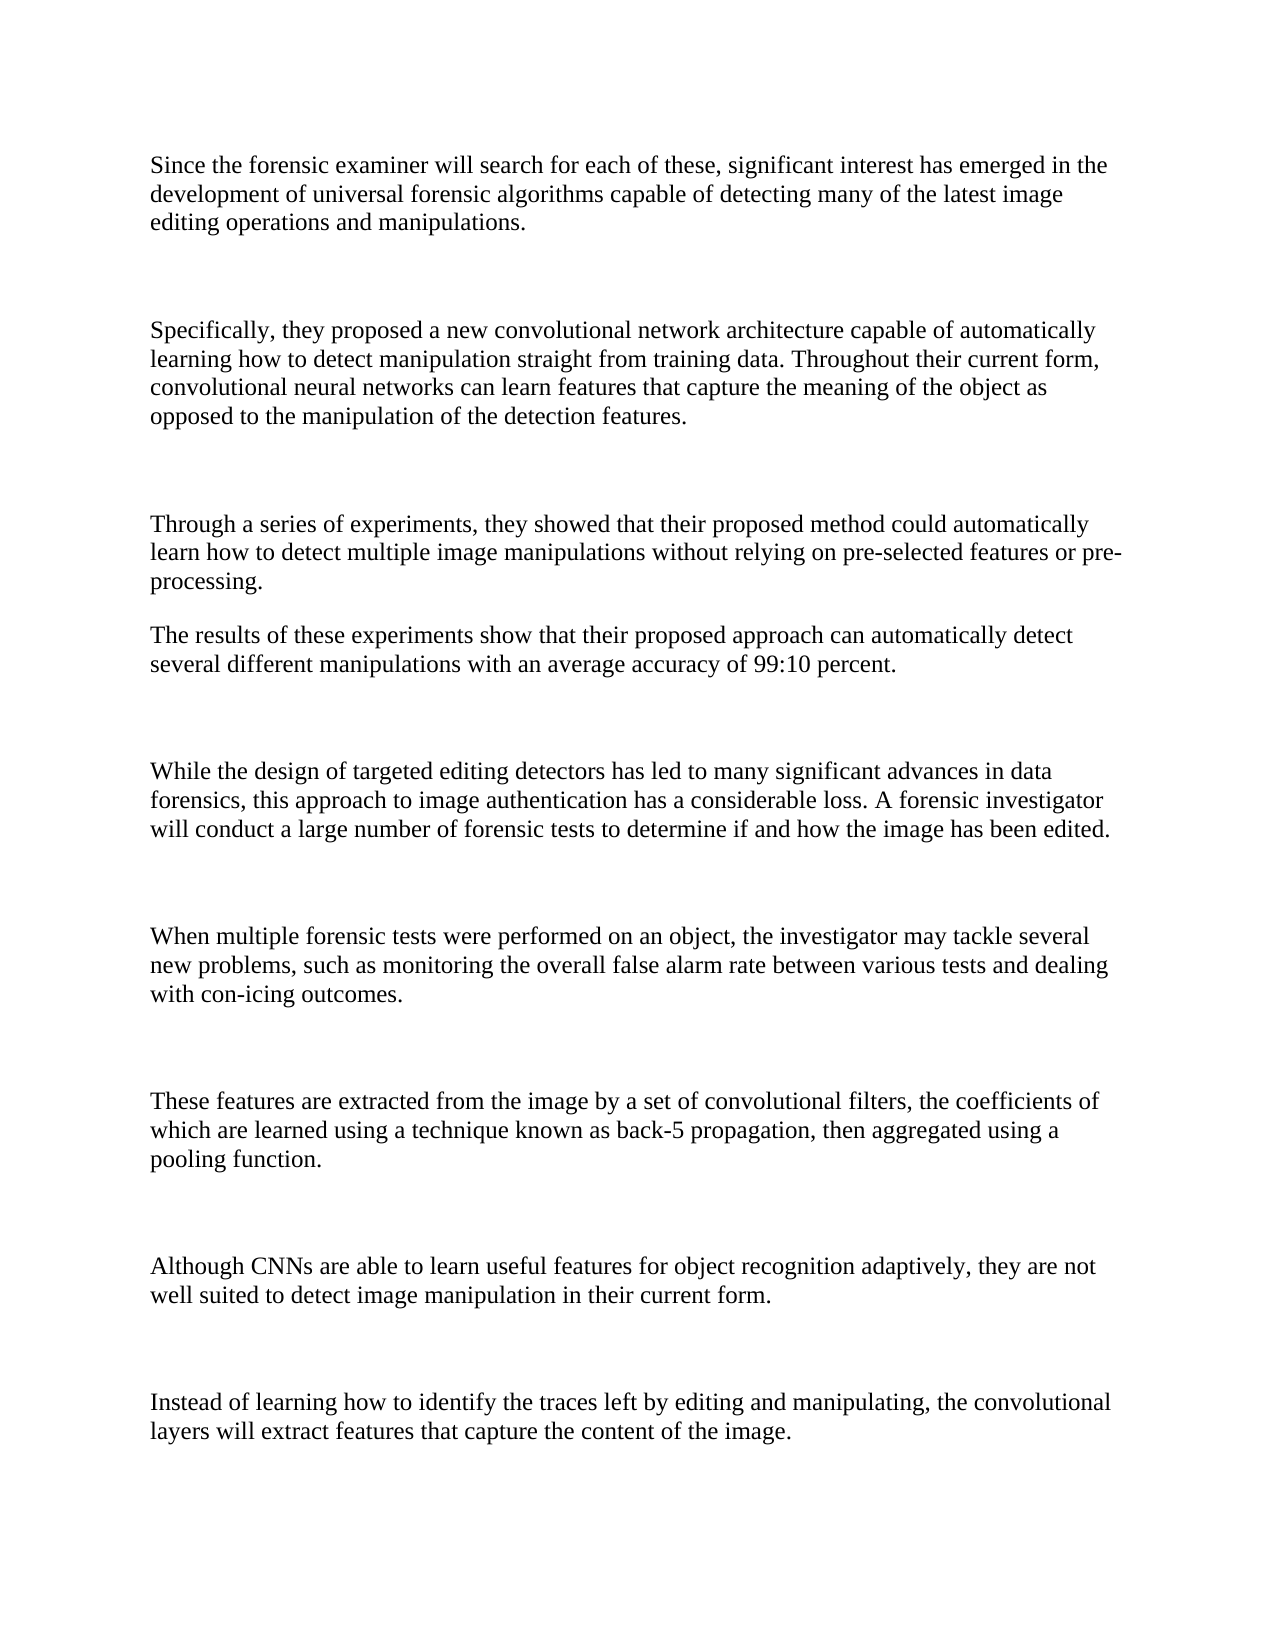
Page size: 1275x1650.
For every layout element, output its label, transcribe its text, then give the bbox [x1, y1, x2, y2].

text Specifically, they proposed a new convolutional network architecture capable of automatically learning how to detect manipulation straight from training data. Throughout their current form, convolutional neural networks can learn features that capture the meaning of the object as opposed to the manipulation of the detection features. [150, 315, 1125, 430]
text Instead of learning how to identify the traces left by editing and manipulating, the convolutional layers will extract features that capture the content of the image. [150, 1387, 1125, 1445]
text Although CNNs are able to learn useful features for object recognition adaptively, they are not well suited to detect image manipulation in their current form. [150, 1251, 1125, 1309]
text Through a series of experiments, they showed that their proposed method could automatically learn how to detect multiple image manipulations without relying on pre-selected features or pre-processing. [150, 509, 1125, 595]
text When multiple forensic tests were performed on an object, the investigator may tackle several new problems, such as monitoring the overall false alarm rate between various tests and dealing with con-icing outcomes. [150, 921, 1125, 1007]
text While the design of targeted editing detectors has led to many significant advances in data forensics, this approach to image authentication has a considerable loss. A forensic investigator will conduct a large number of forensic tests to determine if and how the image has been edited. [150, 756, 1125, 842]
text These features are extracted from the image by a set of convolutional filters, the coefficients of which are learned using a technique known as back-5 propagation, then aggregated using a pooling function. [150, 1086, 1125, 1172]
text The results of these experiments show that their proposed approach can automatically detect several different manipulations with an average accuracy of 99:10 percent. [150, 620, 1125, 677]
text Since the forensic examiner will search for each of these, significant interest has emerged in the development of universal forensic algorithms capable of detecting many of the latest image editing operations and manipulations. [150, 150, 1125, 236]
